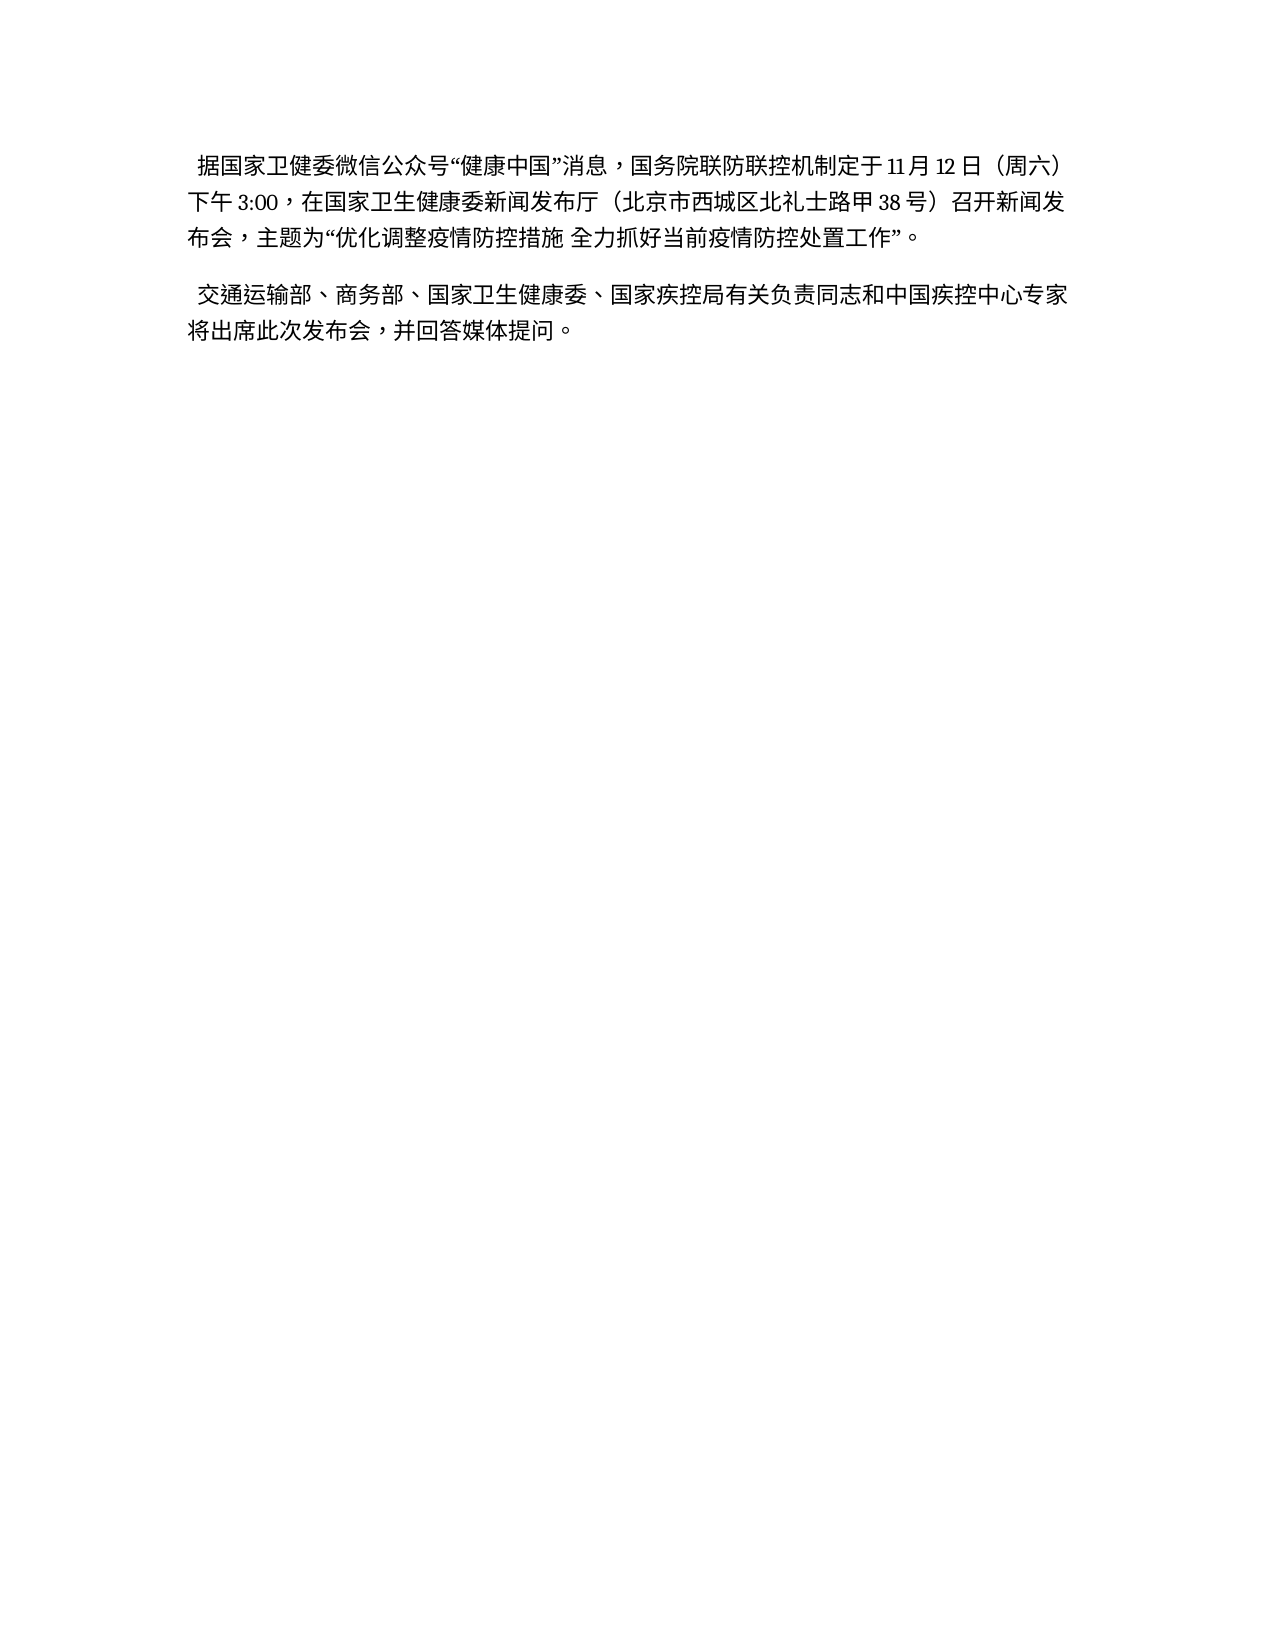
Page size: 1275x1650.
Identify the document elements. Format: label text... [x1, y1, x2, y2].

text 交通运输部、商务部、国家卫生健康委、国家疾控局有关负责同志和中国疾控中心专家将出席此次发布会，并回答媒体提问。 [187, 279, 1087, 346]
text 据国家卫健委微信公众号“健康中国”消息，国务院联防联控机制定于11月12日（周六）下午3:00，在国家卫生健康委新闻发布厅（北京市西城区北礼士路甲38号）召开新闻发布会，主题为“优化调整疫情防控措施 全力抓好当前疫情防控处置工作”。 [187, 150, 1087, 253]
